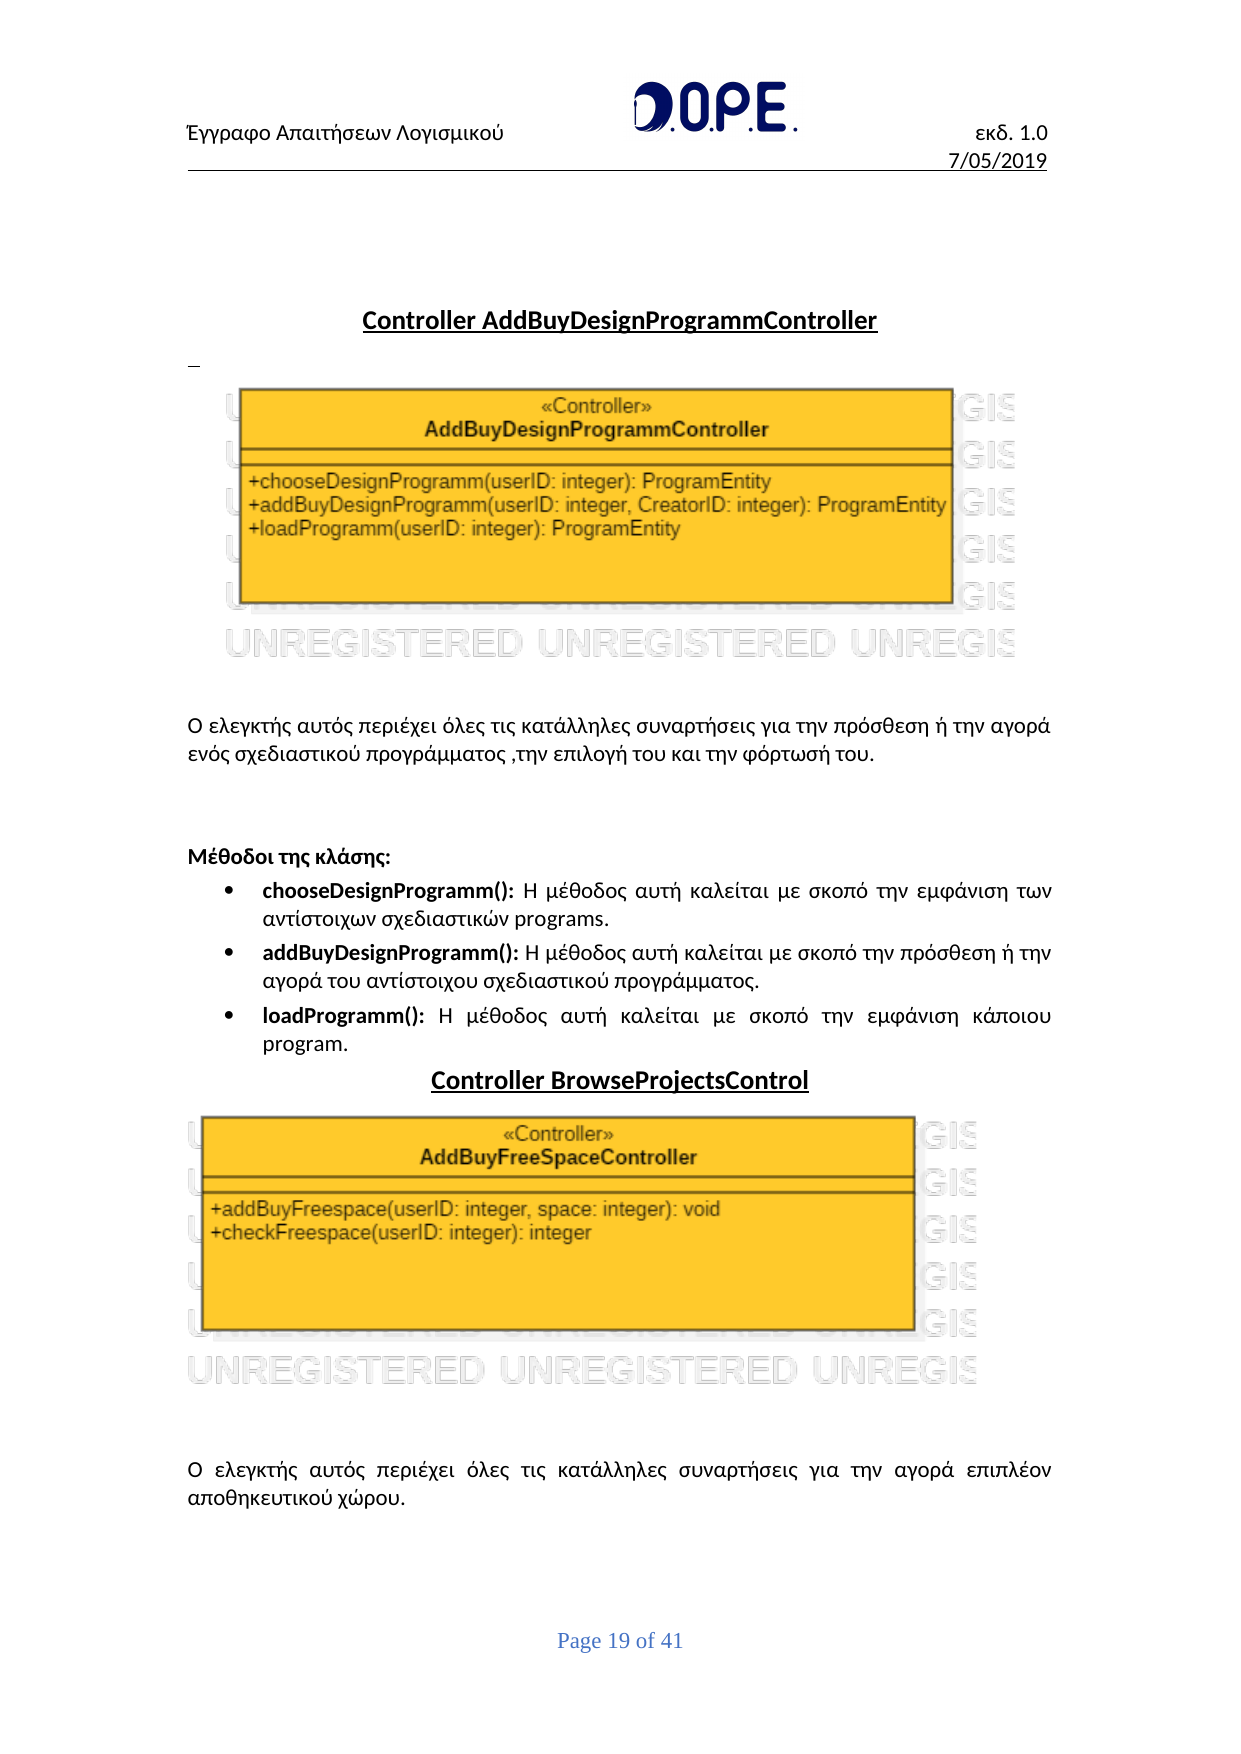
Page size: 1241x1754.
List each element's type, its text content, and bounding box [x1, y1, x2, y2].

list loadProgramm(): Η μέθοδος αυτή καλείται με σκοπό την εμφάνιση κάποιου program. [225, 1001, 1053, 1057]
picture [187, 1102, 977, 1393]
text Ο ελεγκτής αυτός περιέχει όλες τις κατάλληλες συναρτήσεις για την αγορά επιπλέον αποθηκευτικού χώρου. [187, 1455, 1053, 1511]
text Μέθοδοι της κλάσης: [187, 842, 1053, 870]
text Controller BrowseProjectsControl [187, 1063, 1053, 1096]
text Ο ελεγκτής αυτός περιέχει όλες τις κατάλληλες συναρτήσεις για την πρόσθεση ή την αγορά ενός σχεδιαστικού προγράμματος ,την επιλογή του και την φόρτωσή του. [187, 711, 1053, 767]
list chooseDesignProgramm(): Η μέθοδος αυτή καλείται με σκοπό την εμφάνιση των αντίστοιχων σχεδιαστικών programs. [225, 876, 1053, 932]
list addBuyDesignProgramm(): Η μέθοδος αυτή καλείται με σκοπό την πρόσθεση ή την αγορά του αντίστοιχου σχεδιαστικού προγράμματος. [225, 938, 1053, 994]
picture [623, 73, 806, 141]
picture [225, 375, 1015, 666]
text Controller AddBuyDesignProgrammController [187, 303, 1053, 336]
